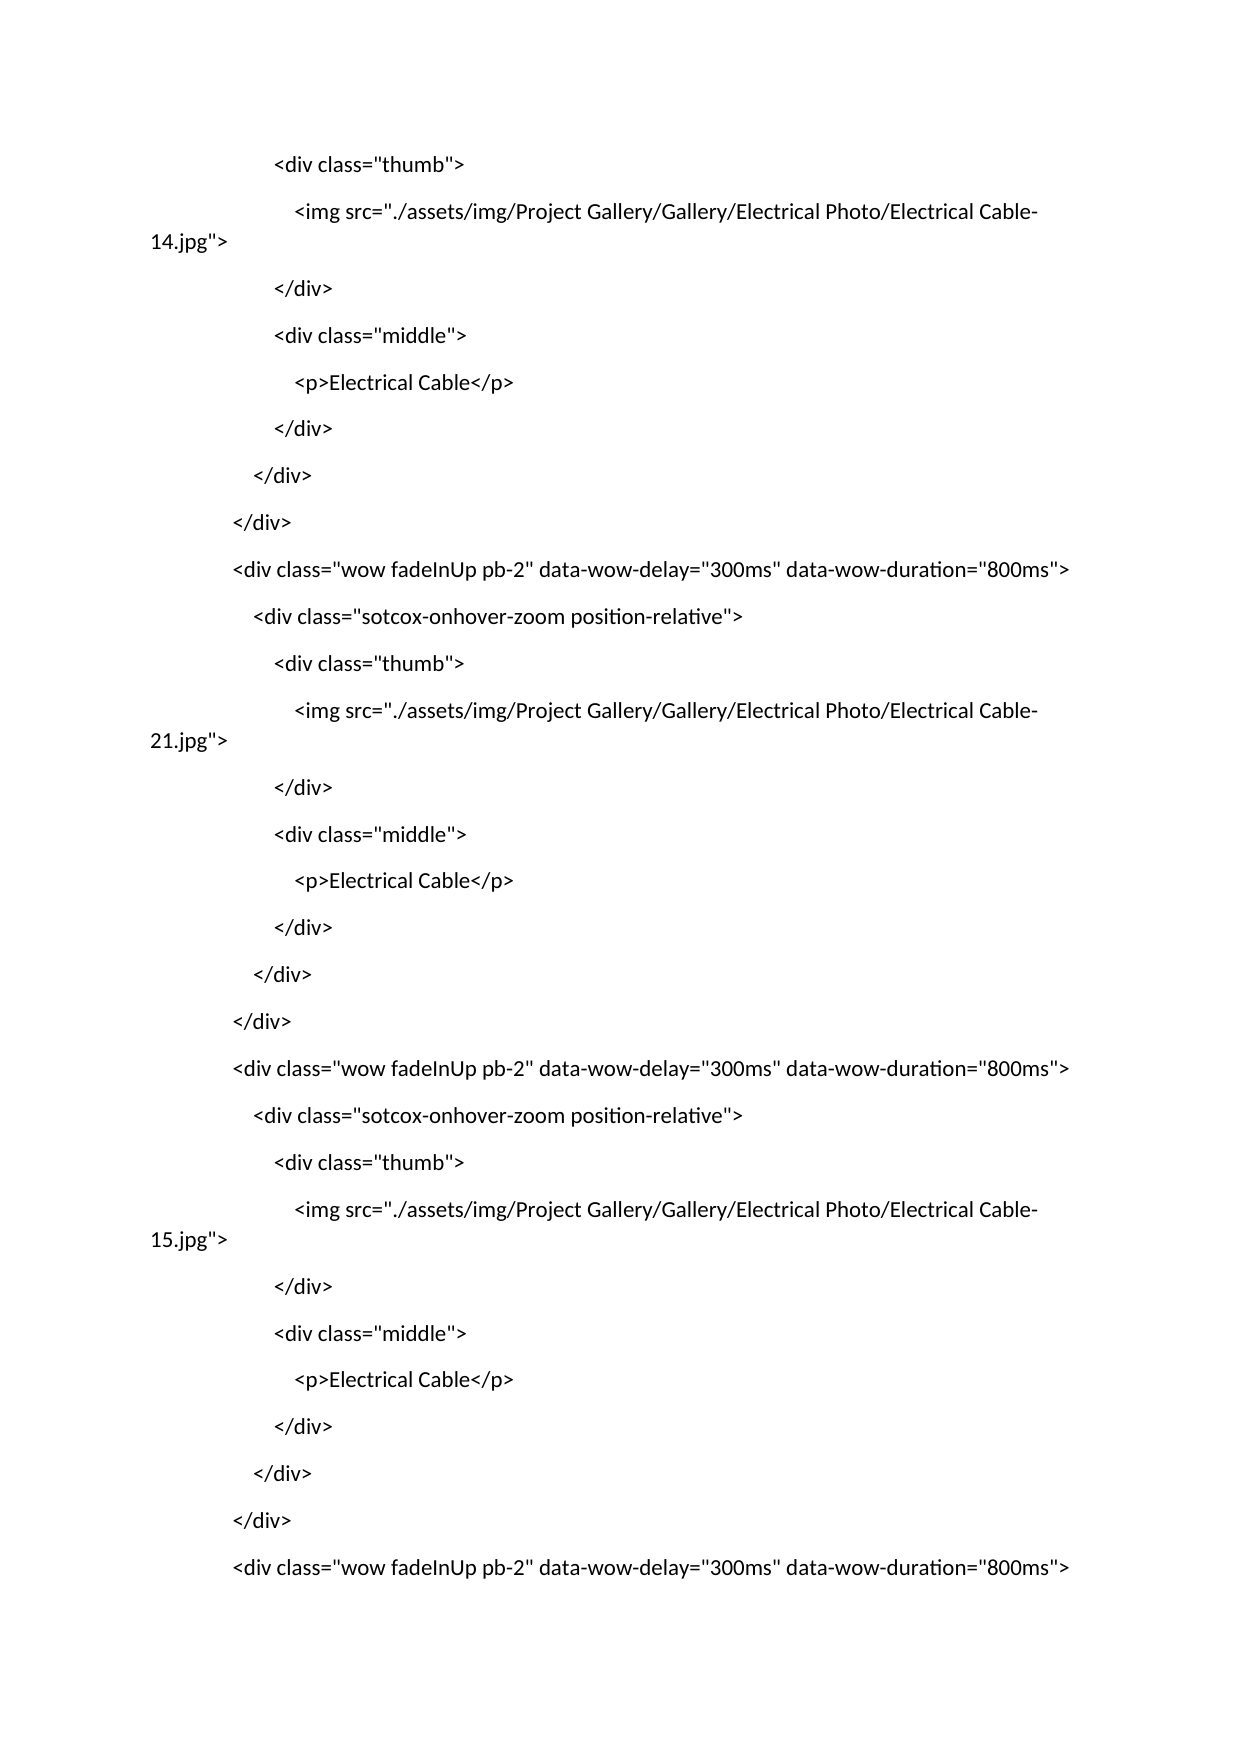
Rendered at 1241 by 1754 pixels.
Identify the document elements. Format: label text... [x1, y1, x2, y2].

text </div> [150, 1459, 1090, 1487]
text </div> [150, 1272, 1090, 1300]
text <img src="./assets/img/Project Gallery/Gallery/Electrical Photo/Electrical Cable-21.jpg"> [150, 696, 1090, 754]
text </div> [150, 960, 1090, 988]
text <p>Electrical Cable</p> [150, 1366, 1090, 1394]
text </div> [150, 773, 1090, 801]
text </div> [150, 414, 1090, 443]
text <div class="sotcox-onhover-zoom position-relative"> [150, 1101, 1090, 1129]
text <div class="thumb"> [150, 1148, 1090, 1176]
text <div class="middle"> [150, 321, 1090, 349]
text <p>Electrical Cable</p> [150, 368, 1090, 396]
text </div> [150, 1412, 1090, 1441]
text </div> [150, 508, 1090, 536]
text <p>Electrical Cable</p> [150, 867, 1090, 895]
text <img src="./assets/img/Project Gallery/Gallery/Electrical Photo/Electrical Cable-15.jpg"> [150, 1195, 1090, 1253]
text <div class="wow fadeInUp pb-2" data-wow-delay="300ms" data-wow-duration="800ms"> [150, 555, 1090, 583]
text </div> [150, 461, 1090, 489]
text <img src="./assets/img/Project Gallery/Gallery/Electrical Photo/Electrical Cable-14.jpg"> [150, 197, 1090, 255]
text <div class="middle"> [150, 1319, 1090, 1347]
text <div class="wow fadeInUp pb-2" data-wow-delay="300ms" data-wow-duration="800ms"> [150, 1054, 1090, 1082]
text <div class="sotcox-onhover-zoom position-relative"> [150, 602, 1090, 630]
text <div class="wow fadeInUp pb-2" data-wow-delay="300ms" data-wow-duration="800ms"> [150, 1553, 1090, 1581]
text </div> [150, 913, 1090, 942]
text <div class="middle"> [150, 820, 1090, 848]
text </div> [150, 1007, 1090, 1035]
text <div class="thumb"> [150, 649, 1090, 677]
text </div> [150, 274, 1090, 302]
text </div> [150, 1506, 1090, 1534]
text <div class="thumb"> [150, 150, 1090, 178]
